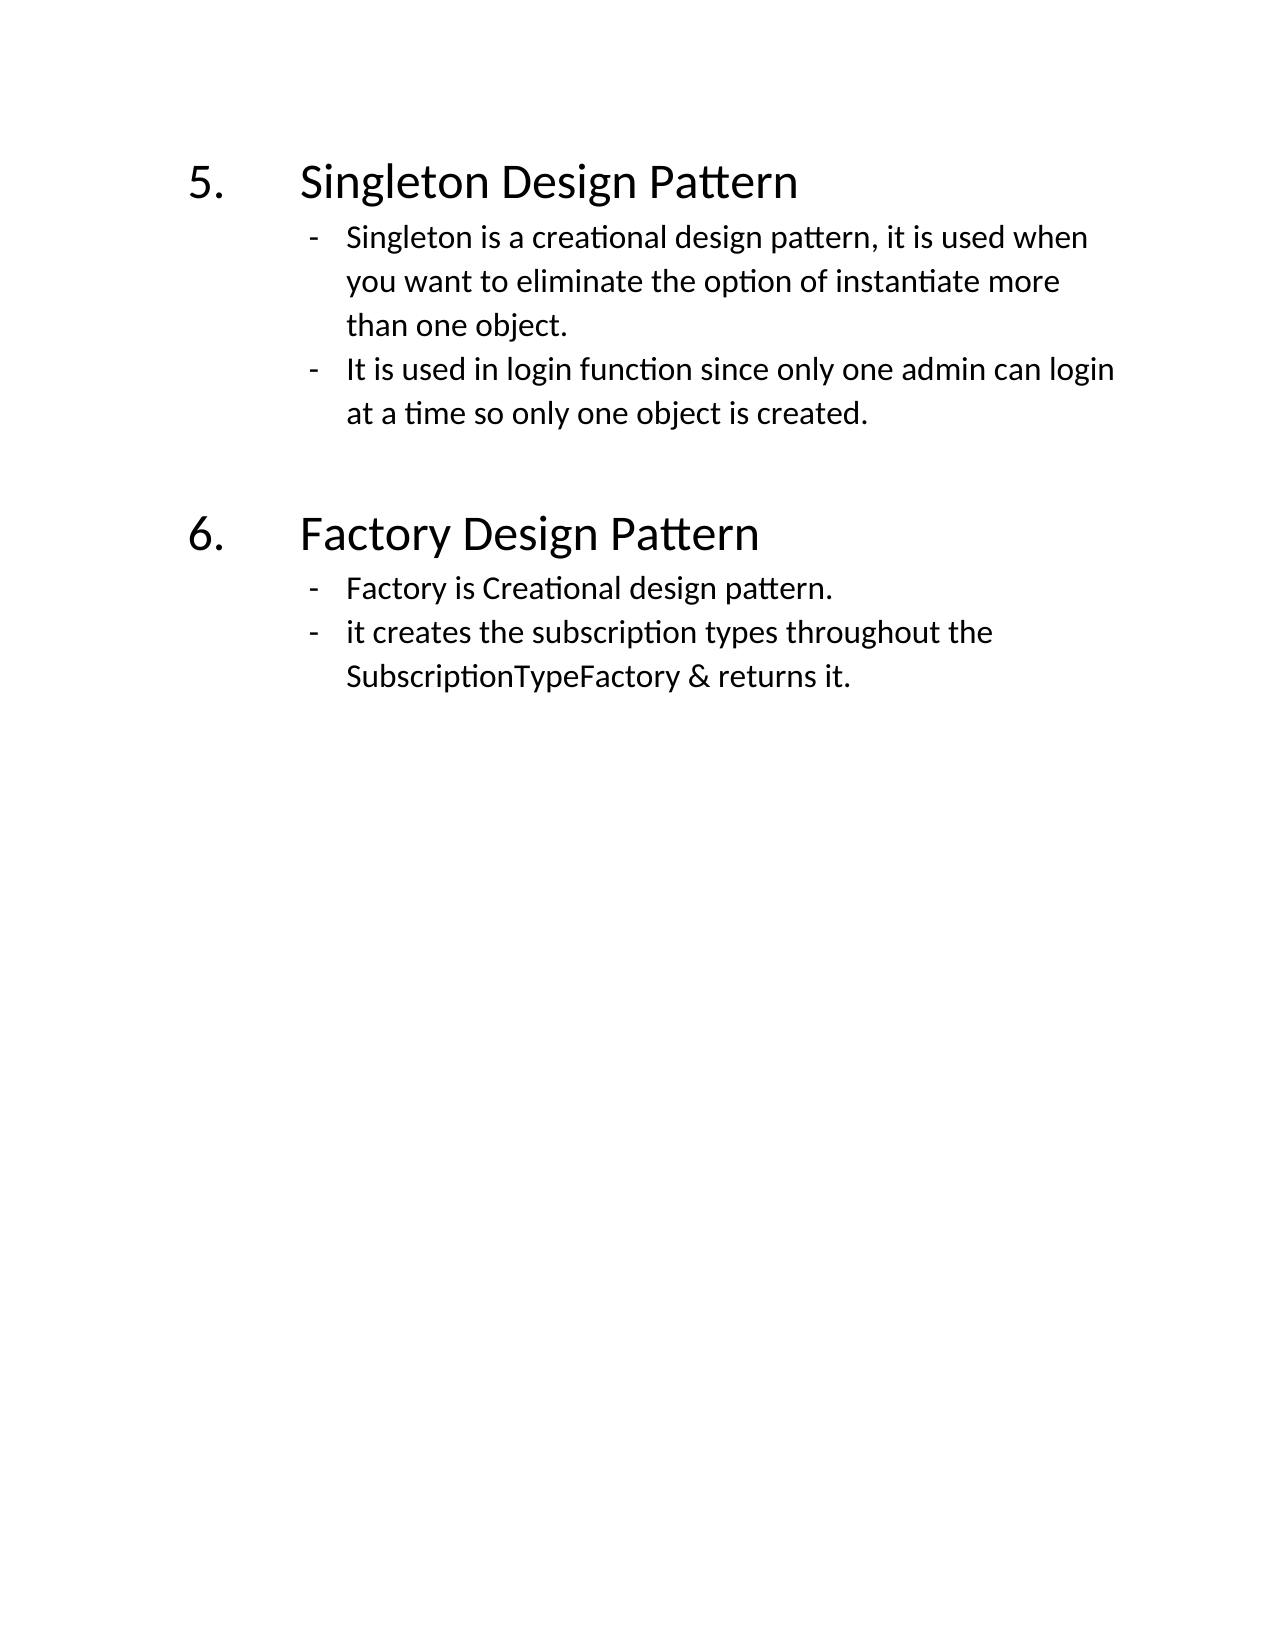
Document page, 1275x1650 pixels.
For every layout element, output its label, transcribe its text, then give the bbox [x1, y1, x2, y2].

list It is used in login function since only one admin can login at a time so only one object is created. [309, 348, 1125, 432]
list Singleton Design Pattern [187, 150, 1125, 211]
list Singleton is a creational design pattern, it is used when you want to eliminate the option of instantiate more than one object. [309, 216, 1125, 344]
list it creates the subscription types throughout the SubscriptionTypeFactory & returns it. [309, 611, 1125, 696]
list Factory is Creational design pattern. [309, 567, 1125, 608]
list Factory Design Pattern [187, 501, 1125, 562]
